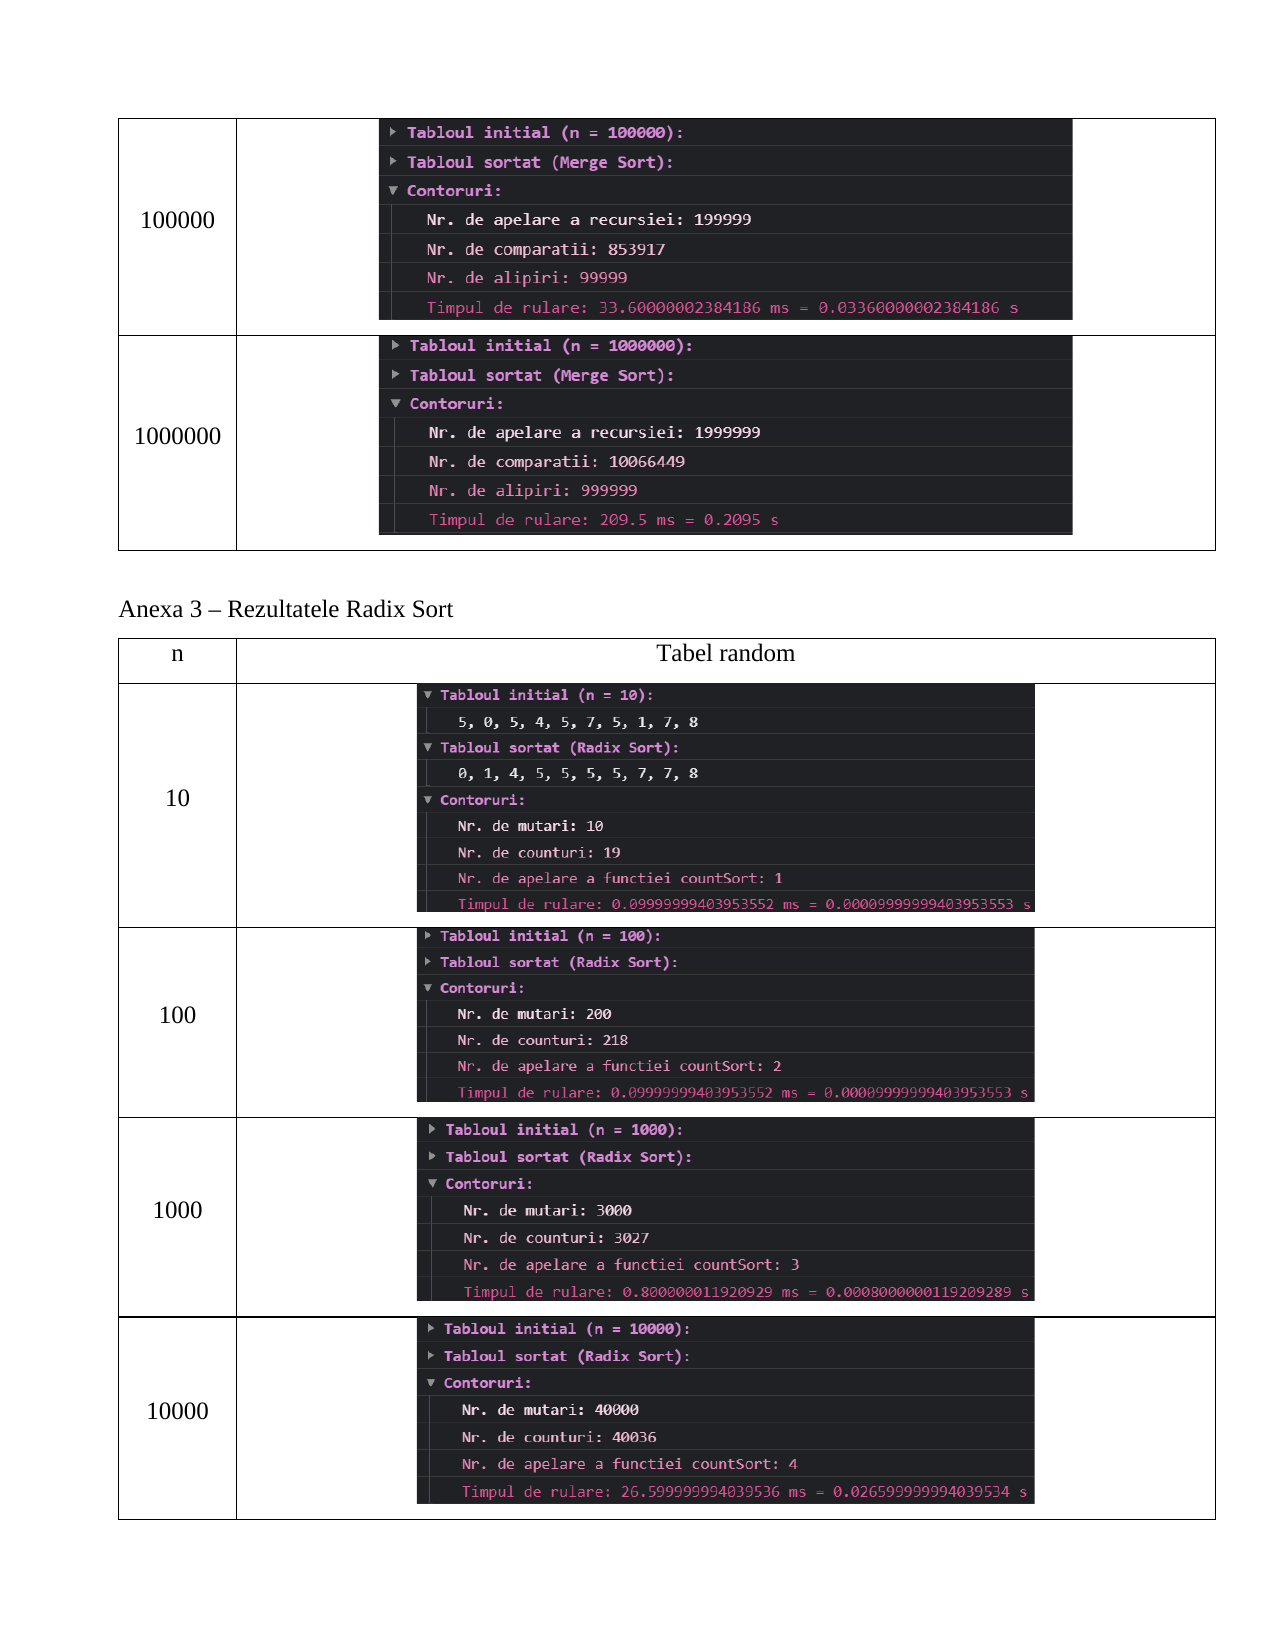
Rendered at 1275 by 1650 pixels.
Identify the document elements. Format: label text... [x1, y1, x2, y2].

table_cell 1000000 [119, 336, 236, 550]
table_cell [237, 119, 1215, 335]
picture [416, 1117, 1035, 1301]
table_cell 10 [119, 684, 236, 927]
picture [378, 119, 1073, 320]
table_cell 100 [119, 928, 236, 1117]
table_cell [237, 336, 1215, 550]
table_cell [237, 1118, 1215, 1316]
picture [416, 928, 1035, 1102]
table_cell 10000 [119, 1318, 236, 1519]
picture [416, 1317, 1035, 1504]
table_cell 1000 [119, 1118, 236, 1316]
subtitle Anexa 3 – Rezultatele Radix Sort [118, 594, 1216, 623]
table_header n [119, 639, 236, 683]
table_header Tabel random [237, 639, 1215, 683]
table_cell 100000 [119, 119, 236, 335]
table_cell [237, 1318, 1215, 1519]
table_cell [237, 684, 1215, 927]
table_cell [237, 928, 1215, 1117]
picture [416, 683, 1035, 912]
picture [378, 336, 1073, 535]
